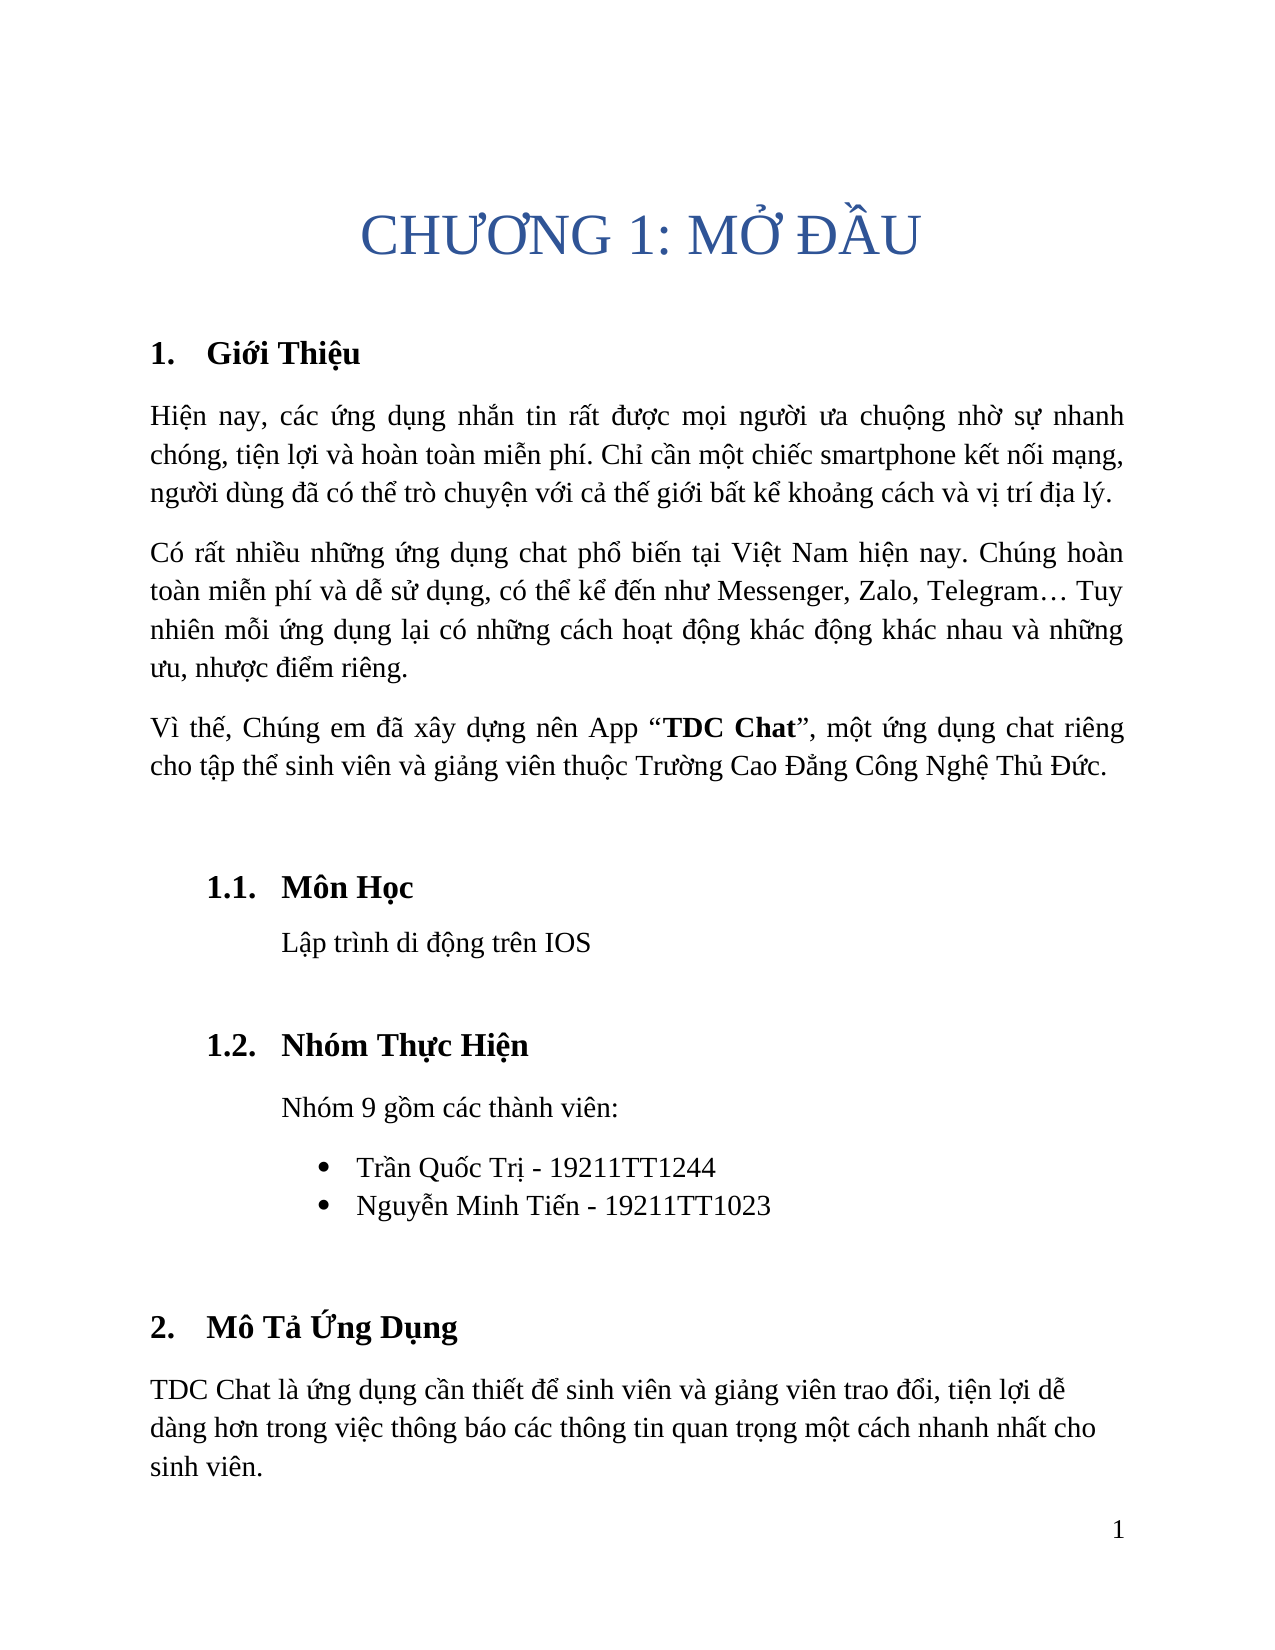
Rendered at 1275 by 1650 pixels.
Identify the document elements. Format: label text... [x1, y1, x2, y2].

list Mô Tả Ứng Dụng [150, 1307, 1125, 1346]
subtitle CHƯƠNG 1: MỞ ĐẦU [150, 200, 1125, 267]
list Lập trình di động trên IOS [244, 925, 1125, 958]
list Môn Học [206, 867, 1125, 906]
text Có rất nhiều những ứng dụng chat phổ biến tại Việt Nam hiện nay. Chúng hoàn toàn miễn phí và dễ sử dụng, có thể kể đến như Messenger, Zalo, Telegram… Tuy nhiên mỗi ứng dụng lại có những cách hoạt động khác động khác nhau và những ưu, nhược điểm riêng. [150, 646, 1125, 684]
list Trần Quốc Trị - 19211TT1244 [319, 1150, 1125, 1183]
text TDC Chat là ứng dụng cần thiết để sinh viên và giảng viên trao đổi, tiện lợi dễ dàng hơn trong việc thông báo các thông tin quan trọng một cách nhanh nhất cho sinh viên. [150, 1372, 1125, 1483]
text Hiện nay, các ứng dụng nhắn tin rất được mọi người ưa chuộng nhờ sự nhanh chóng, tiện lợi và hoàn toàn miễn phí. Chỉ cần một chiếc smartphone kết nối mạng, người dùng đã có thể trò chuyện với cả thế giới bất kể khoảng cách và vị trí địa lý. [150, 471, 1125, 509]
list Nguyễn Minh Tiến - 19211TT1023 [319, 1188, 1125, 1222]
text Vì thế, Chúng em đã xây dựng nên App “TDC Chat”, một ứng dụng chat riêng cho tập thể sinh viên và giảng viên thuộc Trường Cao Đẳng Công Nghệ Thủ Đức. [150, 710, 1125, 782]
list Giới Thiệu [150, 334, 1125, 372]
text Nhóm 9 gồm các thành viên: [281, 1090, 1125, 1124]
list Nhóm Thực Hiện [206, 1025, 1125, 1064]
